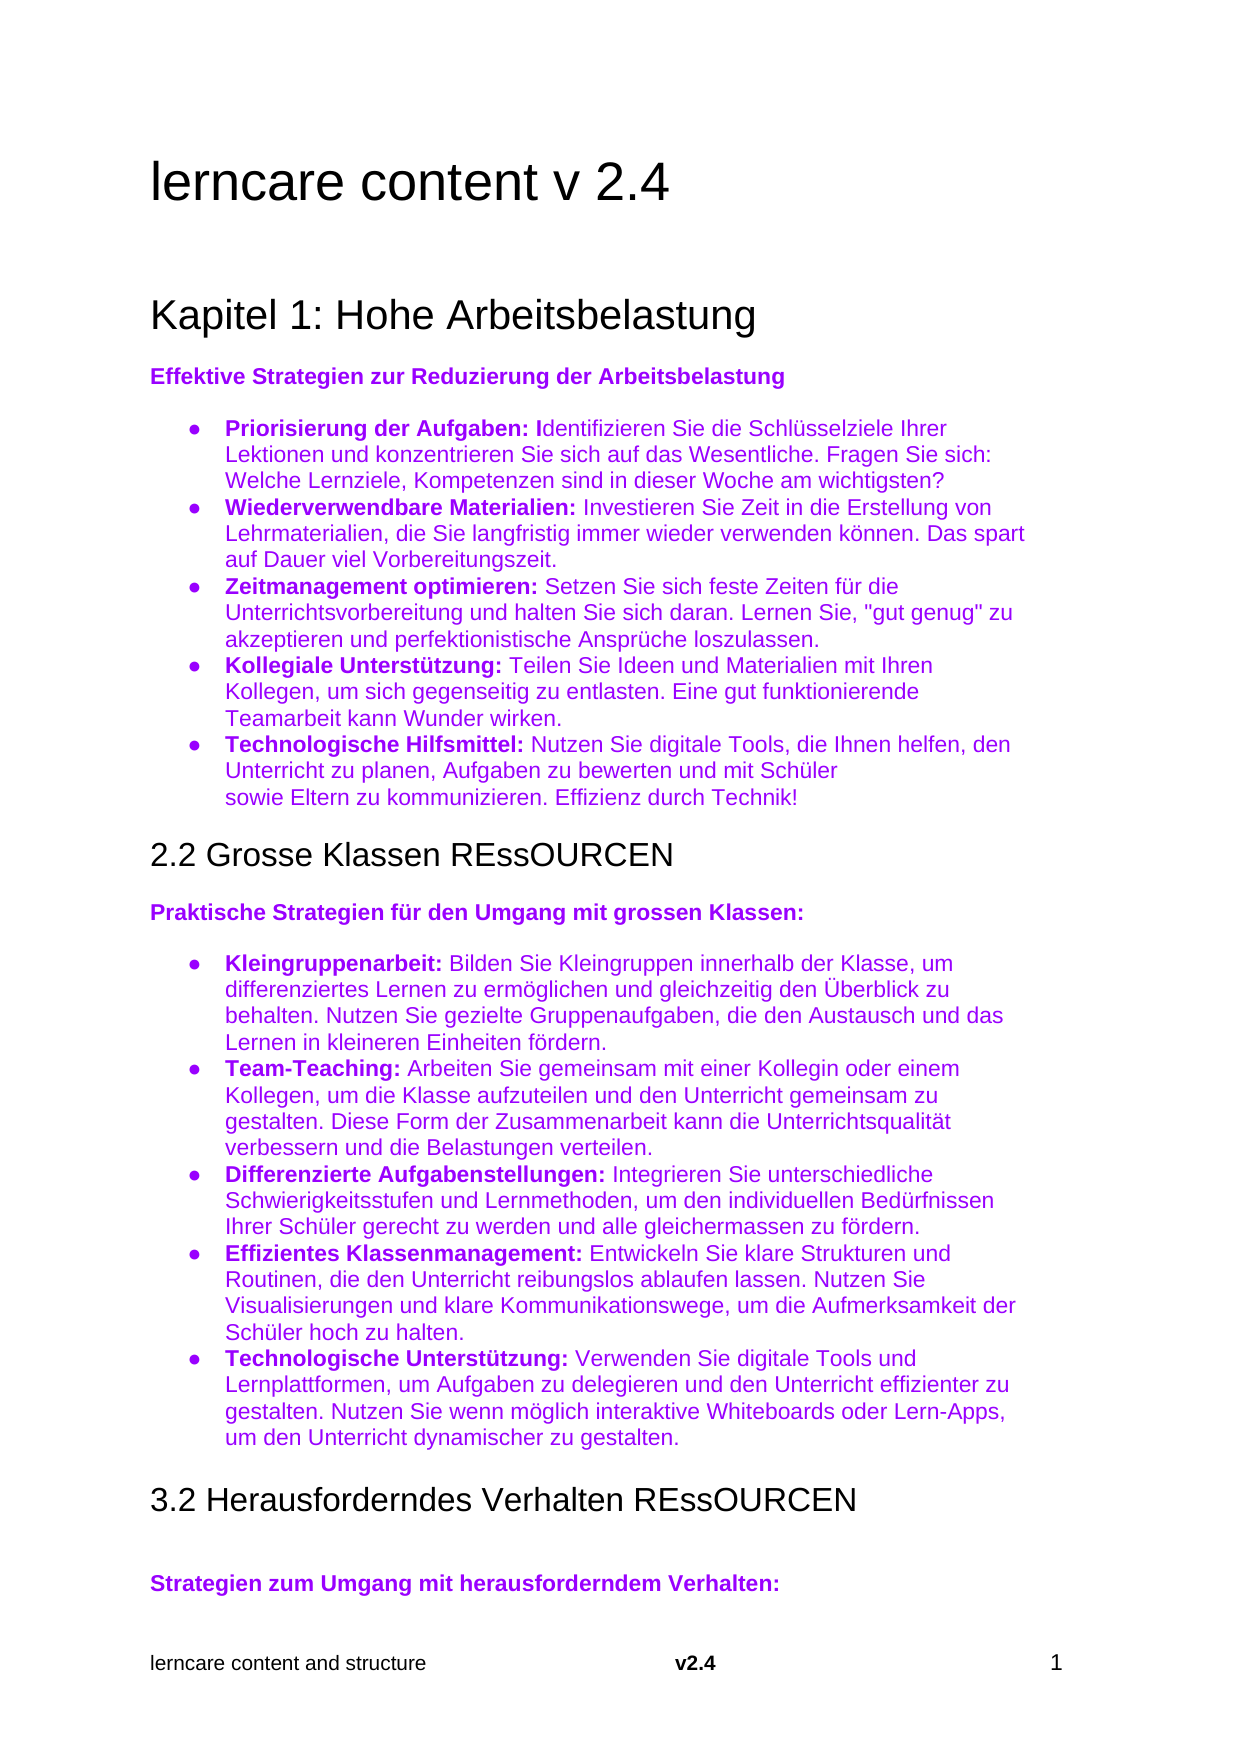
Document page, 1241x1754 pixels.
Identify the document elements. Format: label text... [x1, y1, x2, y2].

text Praktische Strategien für den Umgang mit grossen Klassen: [150, 898, 1028, 925]
text Strategien zum Umgang mit herausforderndem Verhalten: [150, 1543, 1028, 1596]
list Zeitmanagement optimieren: Setzen Sie sich feste Zeiten für die Unterrichtsvorbereitung und halten Sie sich daran. Lernen Sie, "gut genug" zu akzeptieren und perfektionistische Ansprüche loszulassen. [187, 573, 1028, 652]
list Wiederverwendbare Materialien: Investieren Sie Zeit in die Erstellung von Lehrmaterialien, die Sie langfristig immer wieder verwenden können. Das spart auf Dauer viel Vorbereitungszeit. [187, 494, 1028, 573]
subtitle 2.2 Grosse Klassen REssOURCEN [150, 835, 1090, 873]
list Priorisierung der Aufgaben: Identifizieren Sie die Schlüsselziele Ihrer Lektionen und konzentrieren Sie sich auf das Wesentliche. Fragen Sie sich: Welche Lernziele, Kompetenzen sind in dieser Woche am wichtigsten? [187, 415, 1028, 494]
list Effizientes Klassenmanagement: Entwickeln Sie klare Strukturen und Routinen, die den Unterricht reibungslos ablaufen lassen. Nutzen Sie Visualisierungen und klare Kommunikationswege, um die Aufmerksamkeit der Schüler hoch zu halten. [187, 1240, 1028, 1345]
list Kollegiale Unterstützung: Teilen Sie Ideen und Materialien mit Ihren Kollegen, um sich gegenseitig zu entlasten. Eine gut funktionierende Teamarbeit kann Wunder wirken. [187, 652, 1028, 731]
list Kleingruppenarbeit: Bilden Sie Kleingruppen innerhalb der Klasse, um differenziertes Lernen zu ermöglichen und gleichzeitig den Überblick zu behalten. Nutzen Sie gezielte Gruppenaufgaben, die den Austausch und das Lernen in kleineren Einheiten fördern. [187, 950, 1028, 1055]
list Technologische Hilfsmittel: Nutzen Sie digitale Tools, die Ihnen helfen, den Unterricht zu planen, Aufgaben zu bewerten und mit Schüler sowie Eltern zu kommunizieren. Effizienz durch Technik! [187, 731, 1028, 810]
subtitle Kapitel 1: Hohe Arbeitsbelastung [150, 290, 1090, 338]
list Team-Teaching: Arbeiten Sie gemeinsam mit einer Kollegin oder einem Kollegen, um die Klasse aufzuteilen und den Unterricht gemeinsam zu gestalten. Diese Form der Zusammenarbeit kann die Unterrichtsqualität verbessern und die Belastungen verteilen. [187, 1055, 1028, 1161]
list Differenzierte Aufgabenstellungen: Integrieren Sie unterschiedliche Schwierigkeitsstufen und Lernmethoden, um den individuellen Bedürfnissen Ihrer Schüler gerecht zu werden und alle gleichermassen zu fördern. [187, 1161, 1028, 1240]
text Effektive Strategien zur Reduzierung der Arbeitsbelastung [150, 363, 1028, 390]
title lerncare content v 2.4 [150, 150, 1090, 212]
list Technologische Unterstützung: Verwenden Sie digitale Tools und Lernplattformen, um Aufgaben zu delegieren und den Unterricht effizienter zu gestalten. Nutzen Sie wenn möglich interaktive Whiteboards oder Lern-Apps, um den Unterricht dynamischer zu gestalten. [187, 1345, 1028, 1451]
subtitle 3.2 Herausforderndes Verhalten REssOURCEN [150, 1480, 1090, 1518]
